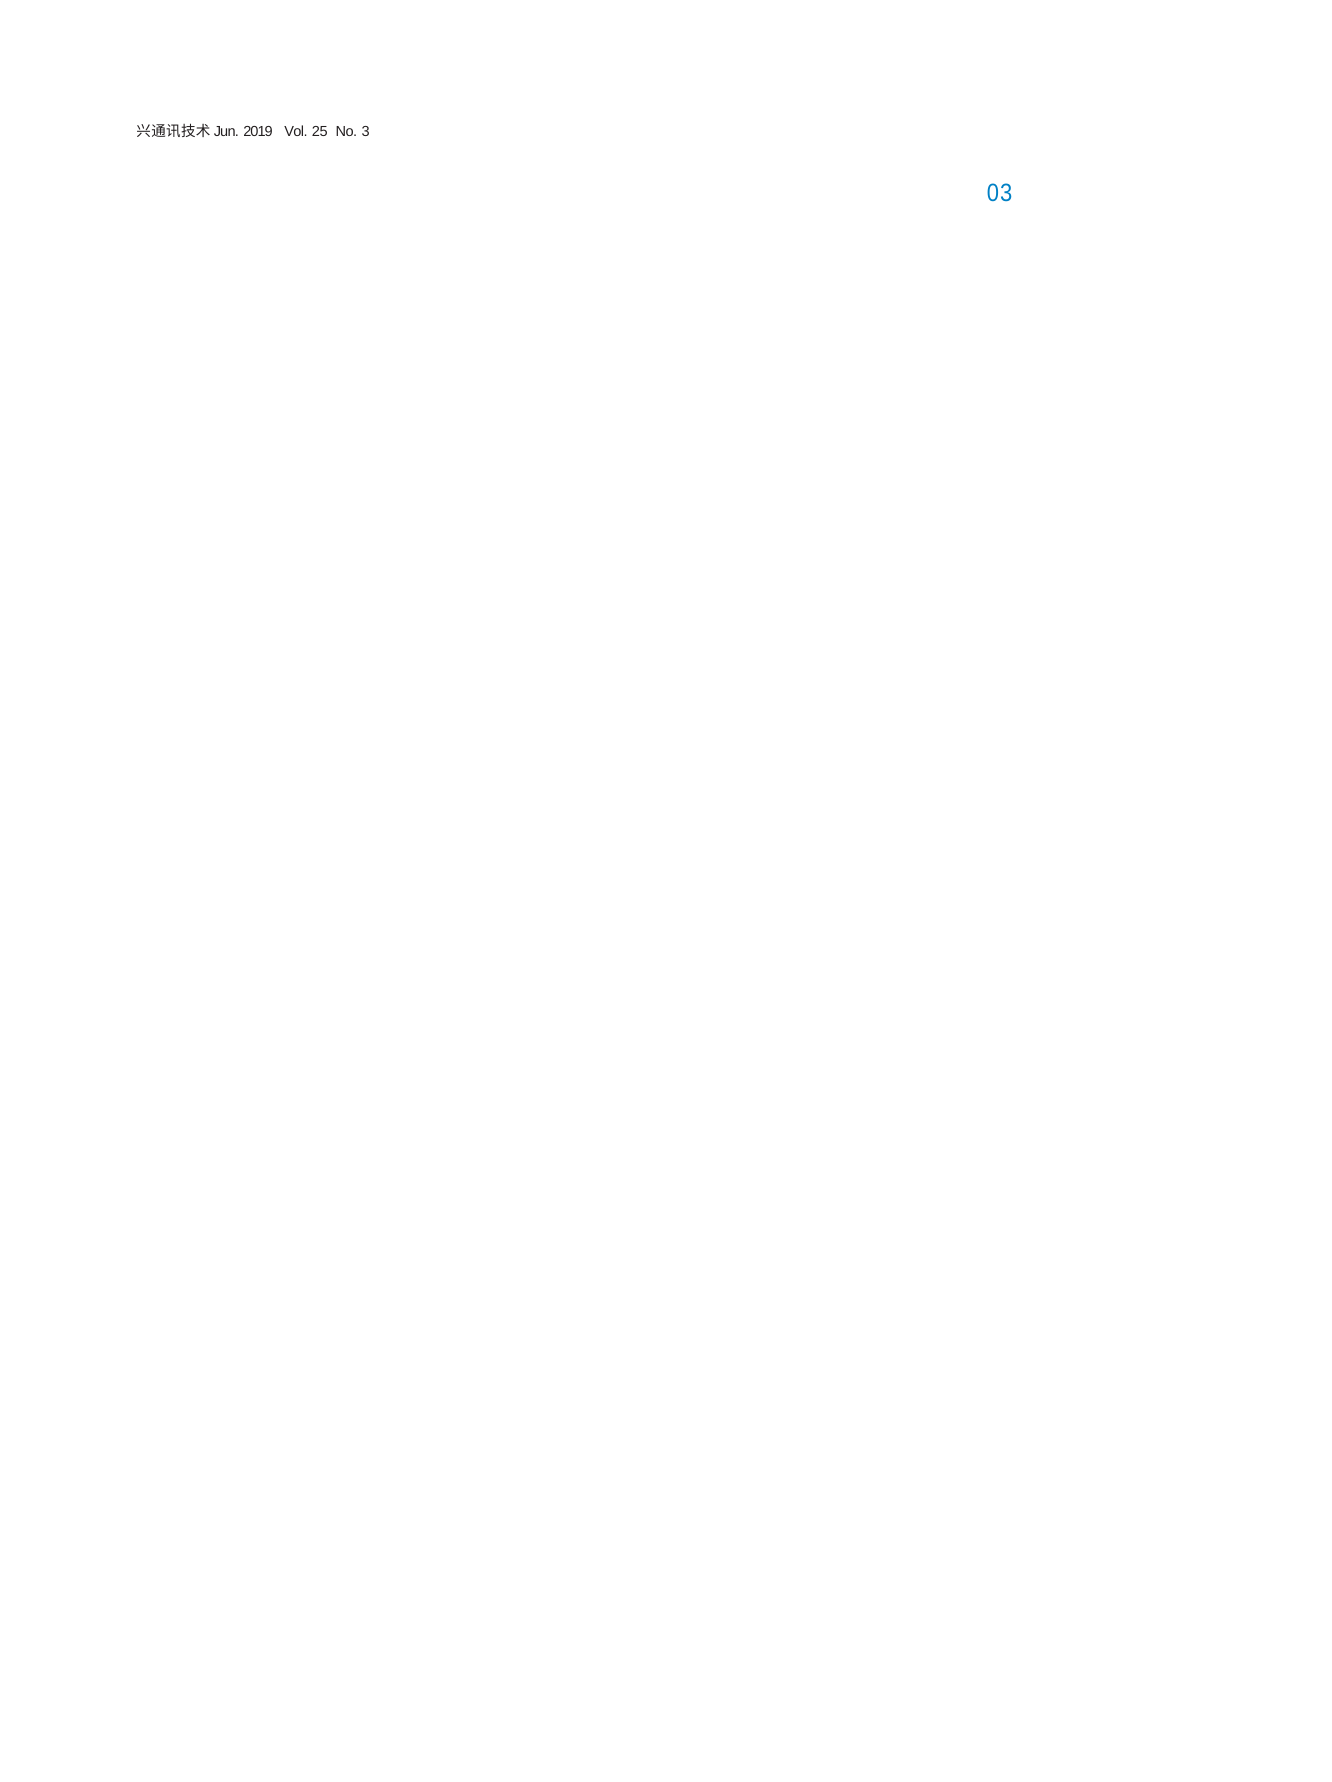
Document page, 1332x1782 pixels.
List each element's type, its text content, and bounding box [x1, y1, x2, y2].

text 03 [987, 179, 1145, 207]
text 中 兴 通 讯 技 术 Jun. 2019 Vol. 25 No. 3 [136, 122, 974, 140]
